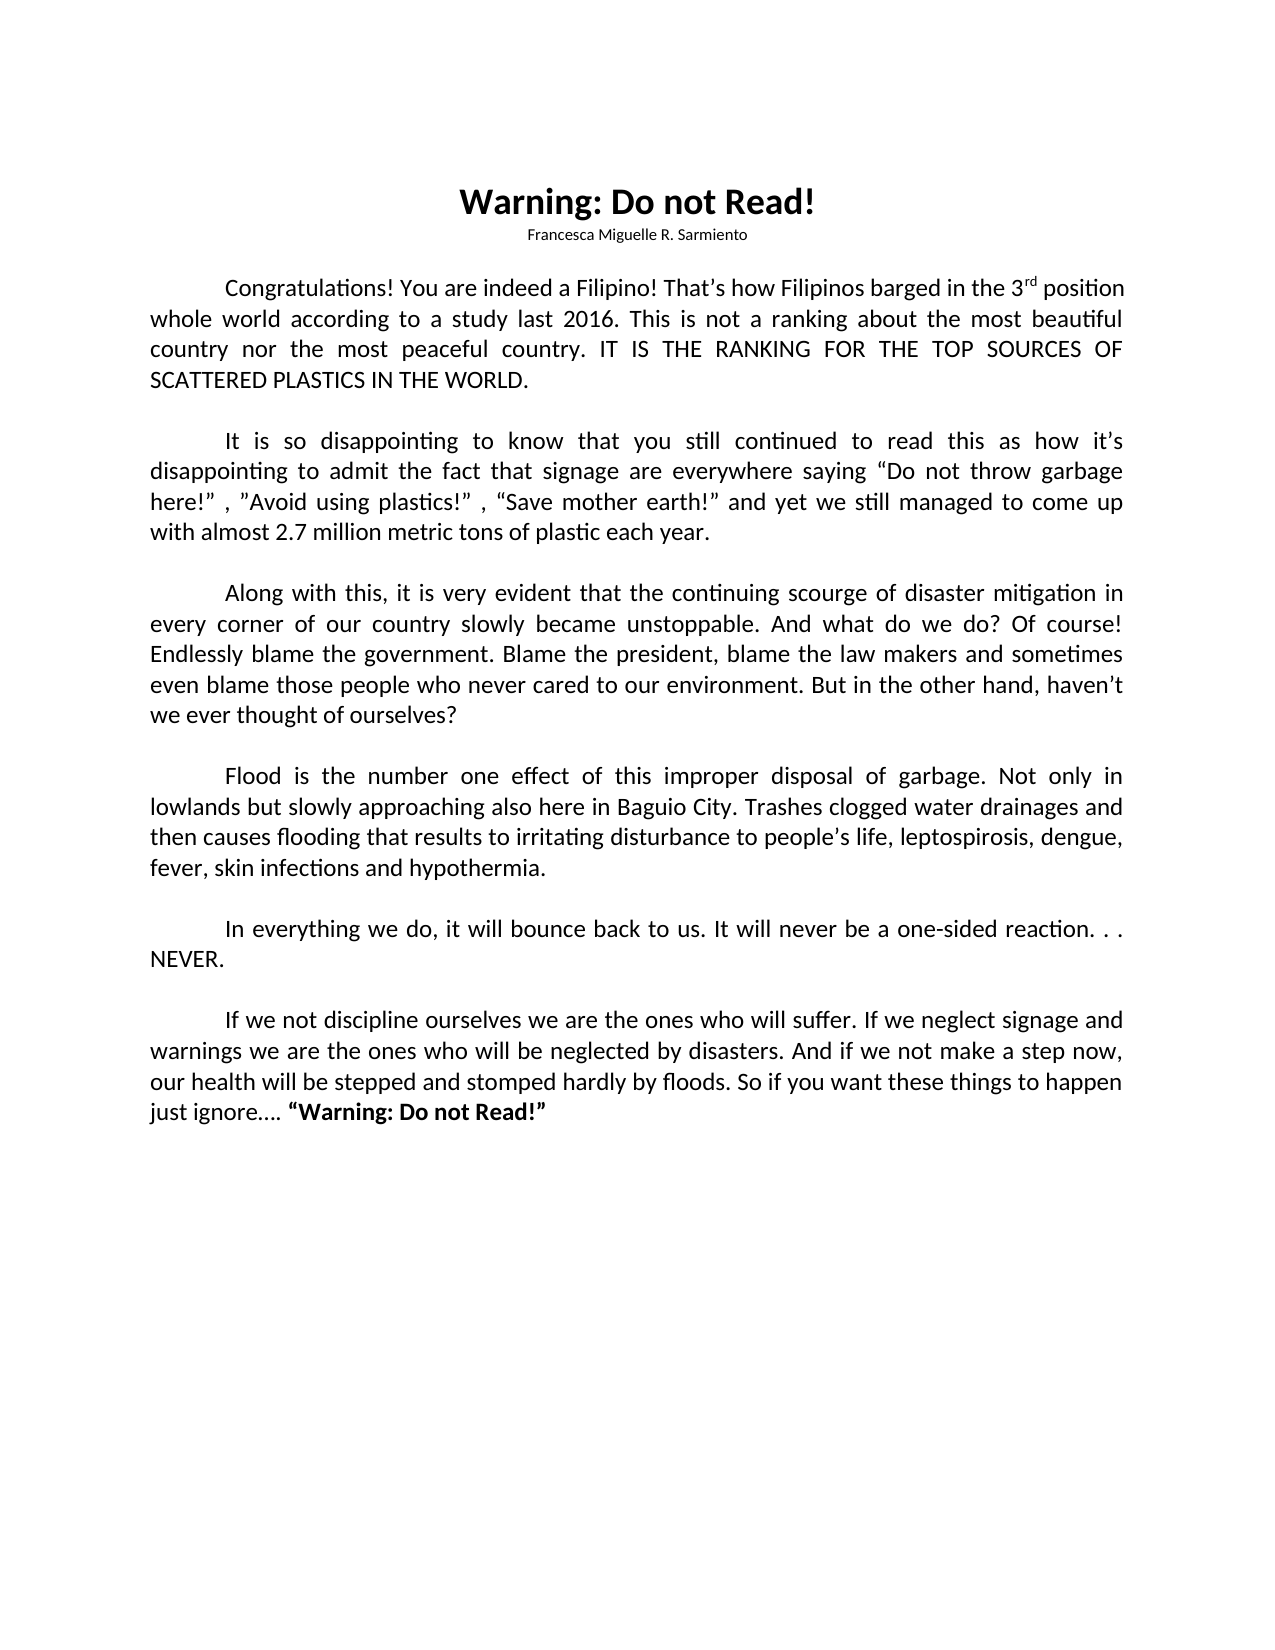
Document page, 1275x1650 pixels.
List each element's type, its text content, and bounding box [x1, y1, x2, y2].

text In everything we do, it will bounce back to us. It will never be a one-sided reaction. . . NEVER. [150, 913, 1125, 974]
text If we not discipline ourselves we are the ones who will suffer. If we neglect signage and warnings we are the ones who will be neglected by disasters. And if we not make a step now, our health will be stepped and stomped hardly by floods. So if you want these things to happen just ignore…. “Warning: Do not Read!” [150, 1005, 1125, 1127]
text Flood is the number one effect of this improper disposal of garbage. Not only in lowlands but slowly approaching also here in Baguio City. Trashes clogged water drainages and then causes flooding that results to irritating disturbance to people’s life, leptospirosis, dengue, fever, skin infections and hypothermia. [150, 761, 1125, 883]
text Francesca Miguelle R. Sarmiento [150, 224, 1125, 244]
text Along with this, it is very evident that the continuing scourge of disaster mitigation in every corner of our country slowly became unstoppable. And what do we do? Of course! Endlessly blame the government. Blame the president, blame the law makers and sometimes even blame those people who never cared to our environment. But in the other hand, haven’t we ever thought of ourselves? [150, 577, 1125, 730]
text Congratulations! You are indeed a Filipino! That’s how Filipinos barged in the 3rd position whole world according to a study last 2016. This is not a ranking about the most beautiful country nor the most peaceful country. IT IS THE RANKING FOR THE TOP SOURCES OF SCATTERED PLASTICS IN THE WORLD. [150, 272, 1125, 394]
text Warning: Do not Read! [150, 178, 1125, 224]
text It is so disappointing to know that you still continued to read this as how it’s disappointing to admit the fact that signage are everywhere saying “Do not throw garbage here!” , ”Avoid using plastics!” , “Save mother earth!” and yet we still managed to come up with almost 2.7 million metric tons of plastic each year. [150, 425, 1125, 547]
